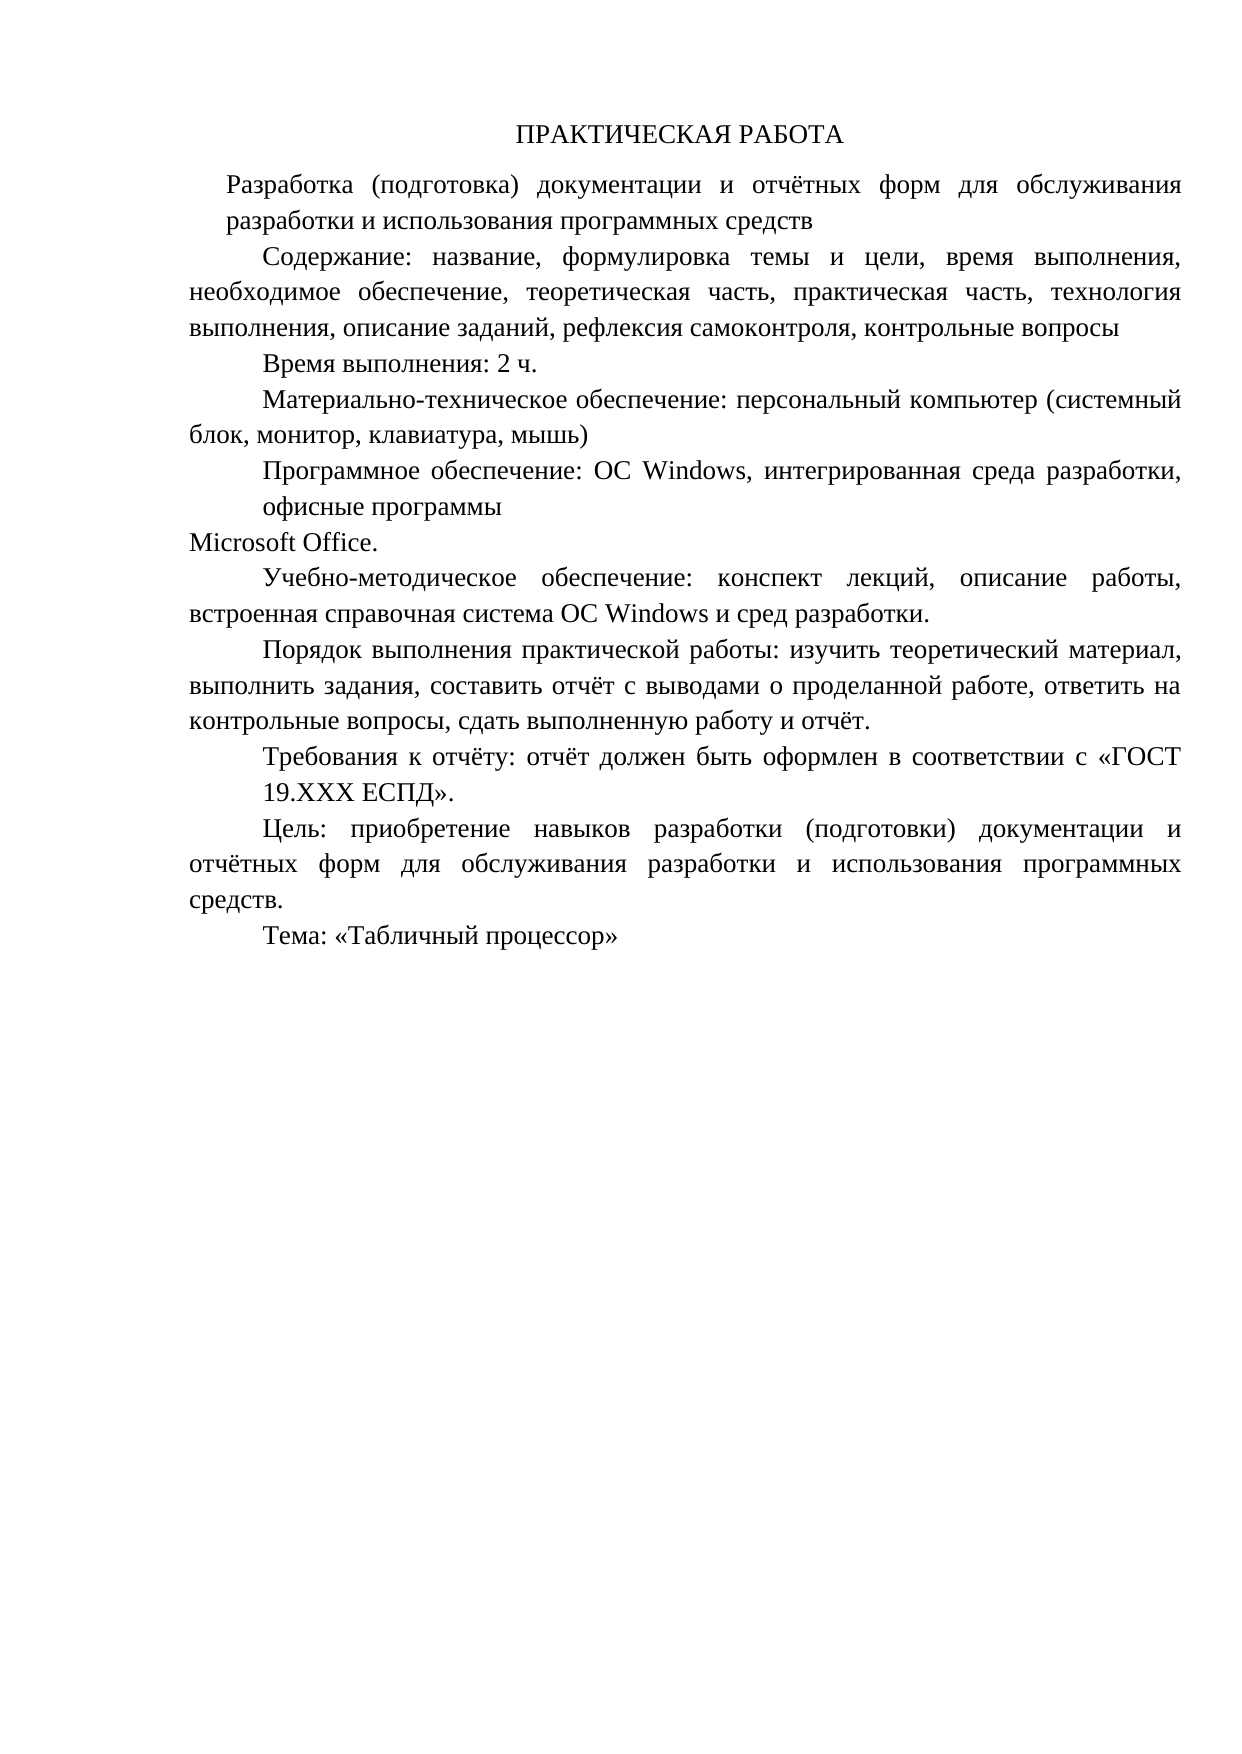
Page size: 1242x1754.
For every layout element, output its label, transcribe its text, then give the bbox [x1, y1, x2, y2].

text Microsoft Office. [189, 526, 1183, 557]
text ПРАКТИЧЕСКАЯ РАБОТА [177, 118, 1183, 149]
text Материально-техническое обеспечение: персональный компьютер (системный блок, монитор, клавиатура, мышь) [189, 383, 1183, 450]
text Программное обеспечение: ОС Windows, интегрированная среда разработки, офисные программы [262, 454, 1183, 521]
text Разработка (подготовка) документации и отчётных форм для обслуживания разработки и использования программных средств [226, 168, 1183, 235]
text Порядок выполнения практической работы: изучить теоретический материал, выполнить задания, составить отчёт с выводами о проделанной работе, ответить на контрольные вопросы, сдать выполненную работу и отчёт. [189, 633, 1183, 736]
text Содержание: название, формулировка темы и цели, время выполнения, необходимое обеспечение, теоретическая часть, практическая часть, технология выполнения, описание заданий, рефлексия самоконтроля, контрольные вопросы [189, 240, 1183, 342]
text Требования к отчёту: отчёт должен быть оформлен в соответствии с «ГОСТ 19.XXX ЕСПД». [262, 740, 1183, 807]
text Время выполнения: 2 ч. [262, 347, 1183, 378]
text Тема: «Табличный процессор» [189, 919, 1183, 950]
text Цель: приобретение навыков разработки (подготовки) документации и отчётных форм для обслуживания разработки и использования программных средств. [189, 812, 1183, 914]
text Учебно-методическое обеспечение: конспект лекций, описание работы, встроенная справочная система ОС Windows и сред разработки. [189, 562, 1183, 628]
